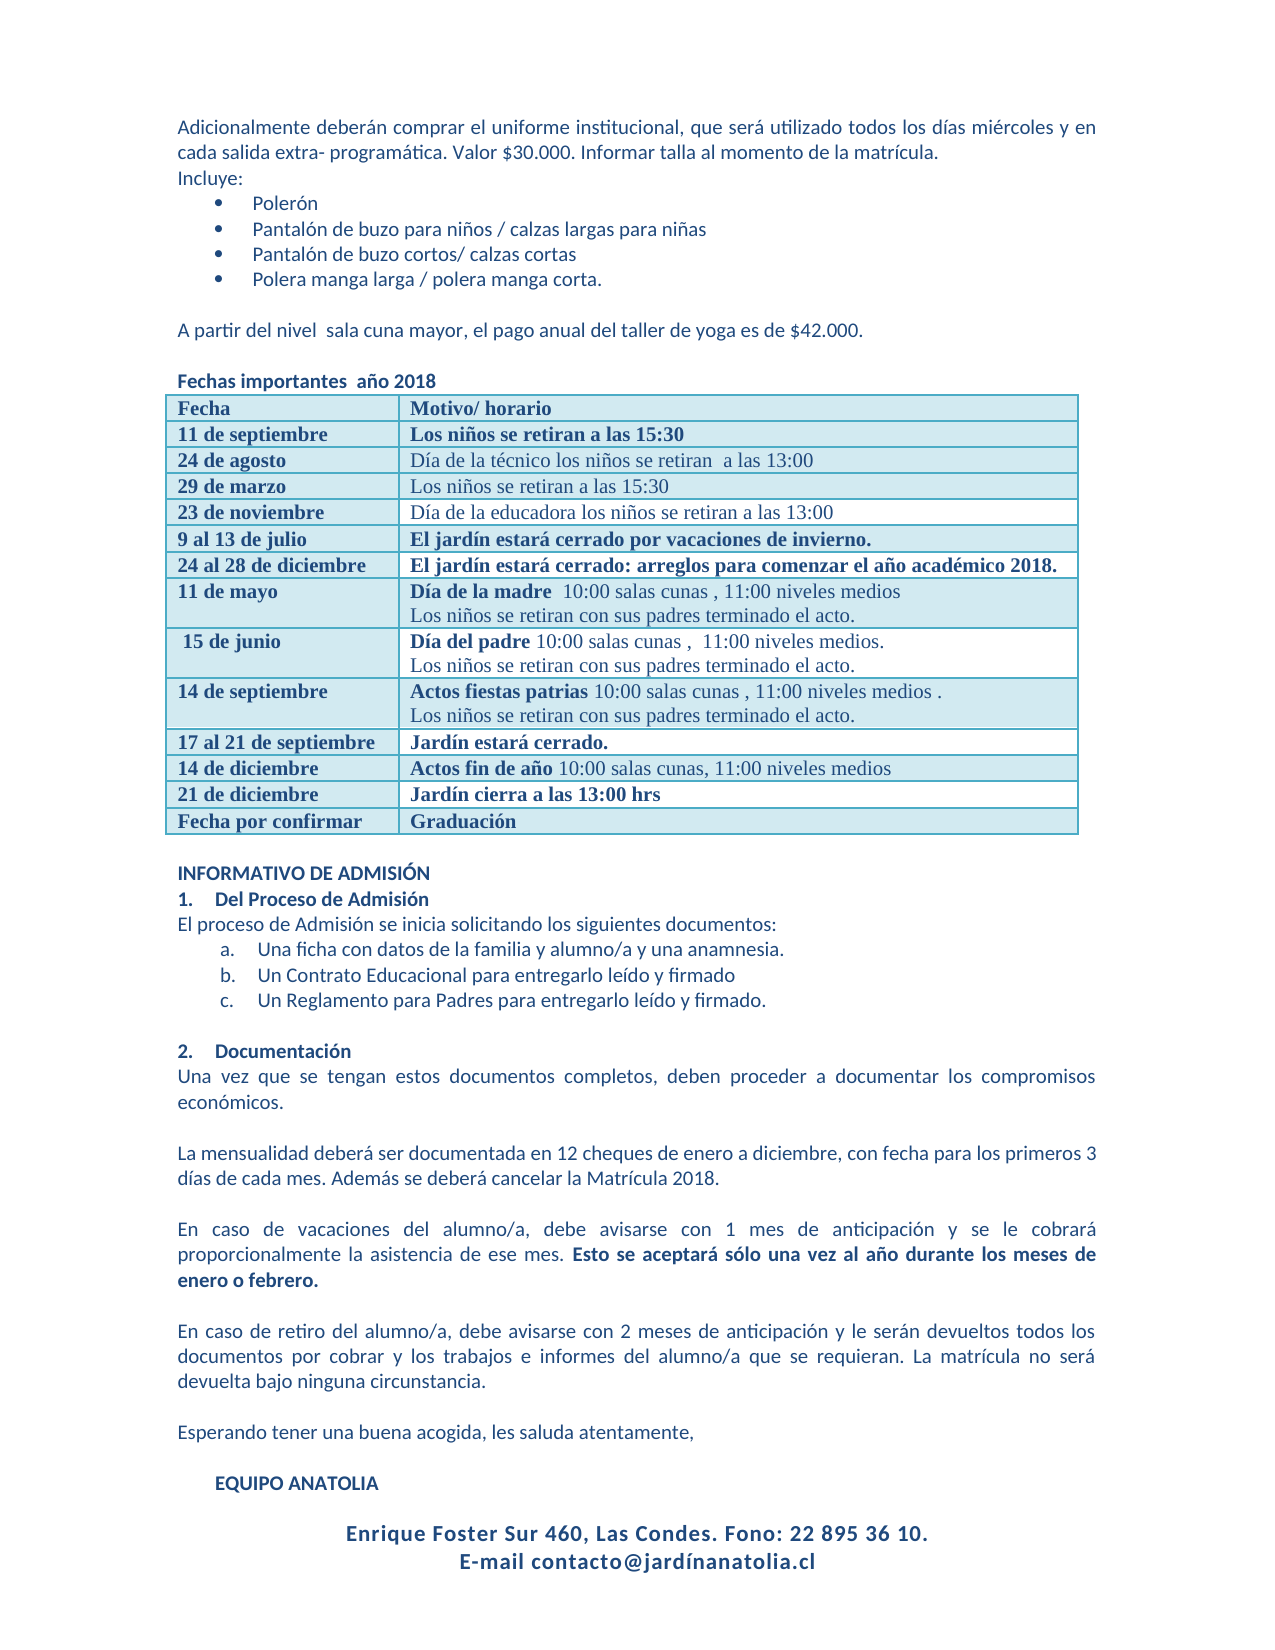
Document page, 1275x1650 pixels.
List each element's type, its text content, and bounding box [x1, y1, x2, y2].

text Una vez que se tengan estos documentos completos, deben proceder a documentar los compromisos económicos. [177, 1064, 1098, 1114]
table_header Fecha [167, 396, 398, 420]
table_cell 14 de septiembre [167, 679, 398, 727]
list Pantalón de buzo cortos/ calzas cortas [215, 241, 1098, 267]
text Adicionalmente deberán comprar el uniforme institucional, que será utilizado todos los días miércoles y en cada salida extra- programática. Valor $30.000. Informar talla al momento de la matrícula. [177, 114, 1098, 165]
table_cell El jardín estará cerrado por vacaciones de invierno. [400, 526, 1077, 551]
list Polera manga larga / polera manga corta. [215, 267, 1098, 292]
text INFORMATIVO DE ADMISIÓN [177, 860, 1098, 886]
text La mensualidad deberá ser documentada en 12 cheques de enero a diciembre, con fecha para los primeros 3 días de cada mes. Además se deberá cancelar la Matrícula 2018. [177, 1140, 1098, 1191]
table_cell 21 de diciembre [167, 782, 398, 807]
list Una ficha con datos de la familia y alumno/a y una anamnesia. [220, 937, 1098, 962]
table_cell Fecha por confirmar [167, 809, 398, 833]
table_cell 29 de marzo [167, 474, 398, 498]
list Un Contrato Educacional para entregarlo leído y firmado [220, 962, 1098, 987]
text En caso de retiro del alumno/a, debe avisarse con 2 meses de anticipación y le serán devueltos todos los documentos por cobrar y los trabajos e informes del alumno/a que se requieran. La matrícula no será devuelta bajo ninguna circunstancia. [177, 1318, 1098, 1394]
list Pantalón de buzo para niños / calzas largas para niñas [215, 216, 1098, 241]
table_cell Día de la técnico los niños se retiran a las 13:00 [400, 448, 1077, 472]
list Polerón [215, 190, 1098, 216]
table_cell El jardín estará cerrado: arreglos para comenzar el año académico 2018. [400, 553, 1077, 577]
table_cell 23 de noviembre [167, 500, 398, 524]
table_cell Los niños se retiran a las 15:30 [400, 474, 1077, 498]
text El proceso de Admisión se inicia solicitando los siguientes documentos: [177, 911, 1098, 937]
table_cell 11 de septiembre [167, 422, 398, 446]
list Un Reglamento para Padres para entregarlo leído y firmado. [220, 987, 1098, 1013]
list Del Proceso de Admisión [177, 886, 1098, 911]
text Fechas importantes año 2018 [177, 368, 1098, 394]
text A partir del nivel sala cuna mayor, el pago anual del taller de yoga es de $42.000. [177, 317, 1098, 343]
table_header Motivo/ horario [400, 396, 1077, 420]
table_cell Día de la educadora los niños se retiran a las 13:00 [400, 500, 1077, 524]
table_cell Día de la madre 10:00 salas cunas , 11:00 niveles medios Los niños se retiran con sus padres terminado el acto. [400, 579, 1077, 627]
table_cell Graduación [400, 809, 1077, 833]
list Documentación [177, 1038, 1098, 1064]
table_cell 24 de agosto [167, 448, 398, 472]
table_cell 9 al 13 de julio [167, 526, 398, 551]
table_cell Los niños se retiran a las 15:30 [400, 422, 1077, 446]
table_cell 11 de mayo [167, 579, 398, 627]
table_cell 24 al 28 de diciembre [167, 553, 398, 577]
table_cell Día del padre 10:00 salas cunas , 11:00 niveles medios. Los niños se retiran con sus padres terminado el acto. [400, 629, 1077, 677]
table_cell Jardín estará cerrado. [400, 730, 1077, 754]
table_cell 14 de diciembre [167, 756, 398, 780]
text En caso de vacaciones del alumno/a, debe avisarse con 1 mes de anticipación y se le cobrará proporcionalmente la asistencia de ese mes. Esto se aceptará sólo una vez al año durante los meses de enero o febrero. [177, 1216, 1098, 1292]
text Incluye: [177, 165, 1098, 190]
table_cell Jardín cierra a las 13:00 hrs [400, 782, 1077, 807]
list EQUIPO ANATOLIA [215, 1470, 1098, 1496]
table_cell Actos fin de año 10:00 salas cunas, 11:00 niveles medios [400, 756, 1077, 780]
text Esperando tener una buena acogida, les saluda atentamente, [177, 1419, 1098, 1445]
table_cell Actos fiestas patrias 10:00 salas cunas , 11:00 niveles medios . Los niños se retiran con sus padres terminado el acto. [400, 679, 1077, 727]
table_cell 17 al 21 de septiembre [167, 730, 398, 754]
table_cell 15 de junio [167, 629, 398, 677]
